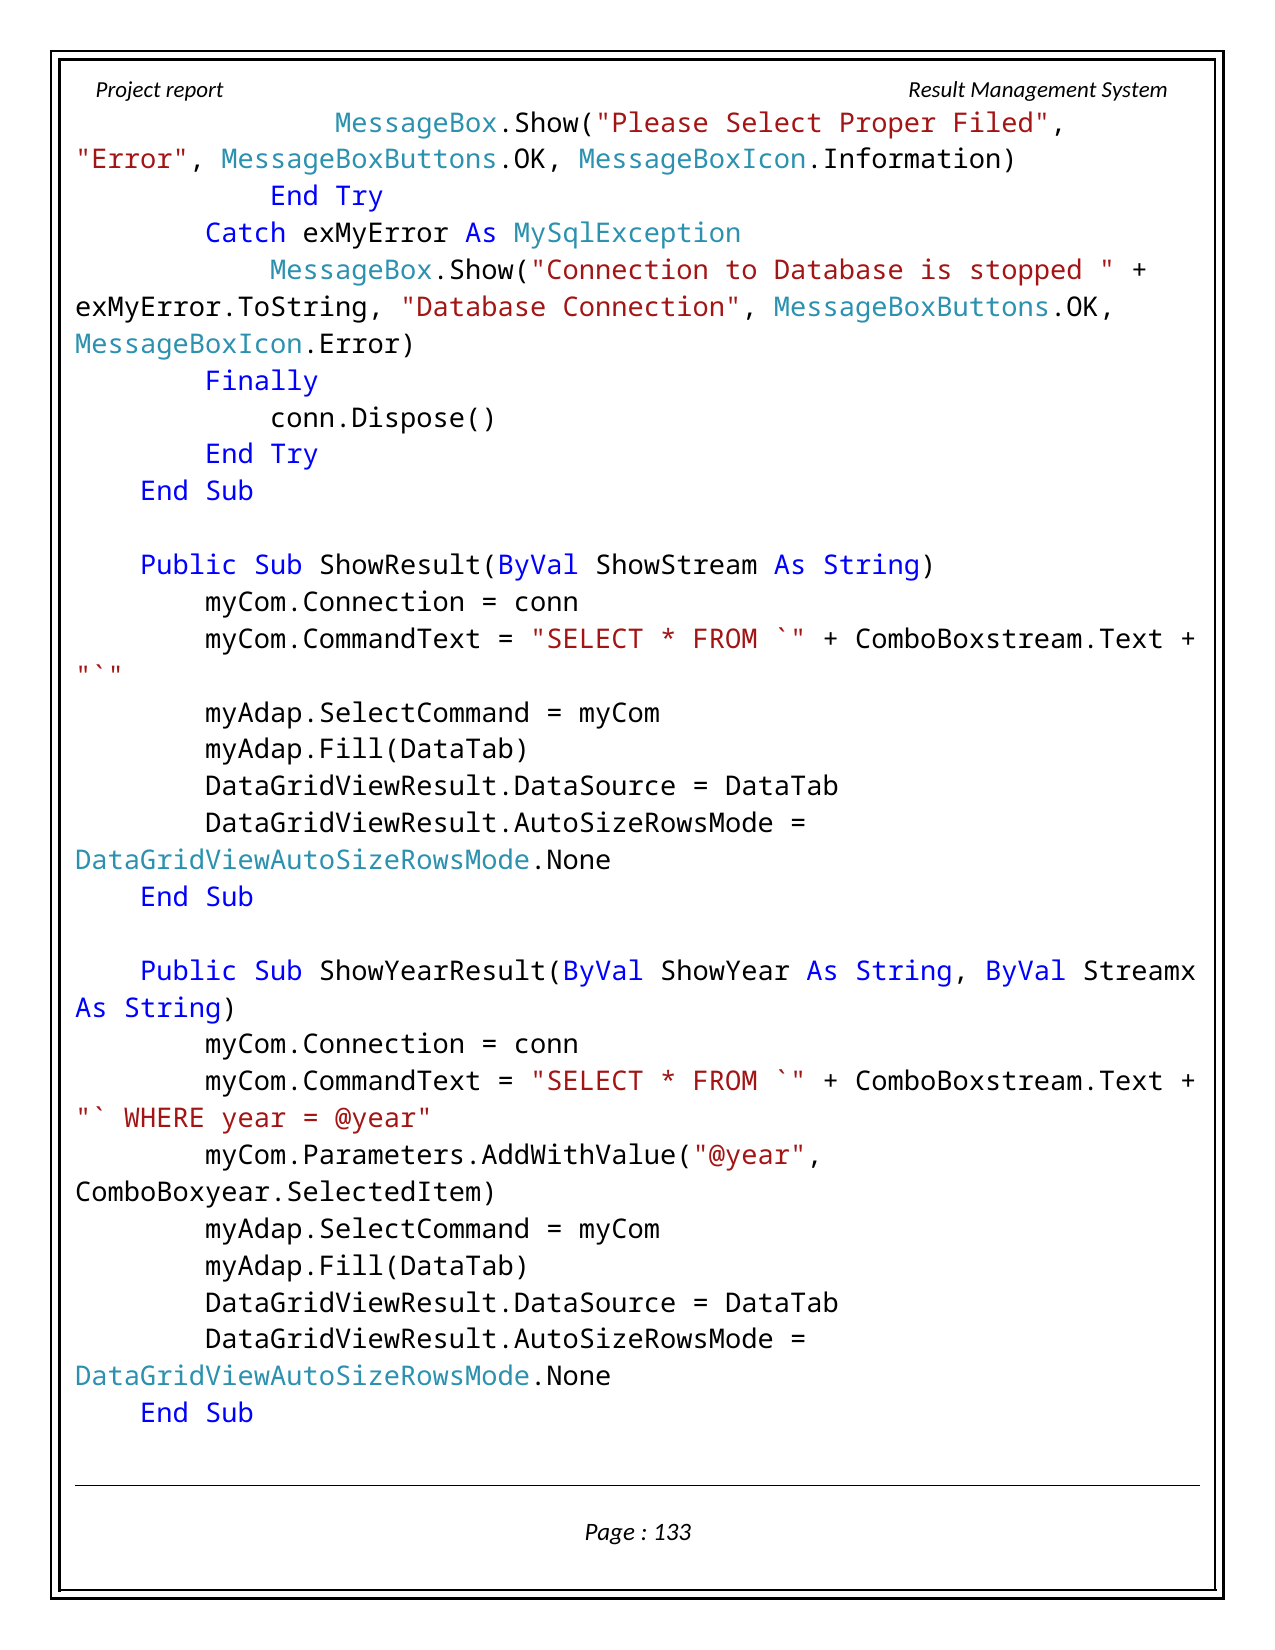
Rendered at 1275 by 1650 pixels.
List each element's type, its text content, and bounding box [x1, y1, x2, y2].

text End Sub [75, 472, 1200, 509]
text Finally [75, 361, 1200, 398]
text myAdap.Fill(DataTab) [75, 730, 1200, 767]
text Public Sub ShowResult(ByVal ShowStream As String) [75, 546, 1200, 582]
text myAdap.SelectCommand = myCom [75, 693, 1200, 730]
text Public Sub ShowYearResult(ByVal ShowYear As String, ByVal Streamx As String) [75, 951, 1200, 1025]
text myCom.Connection = conn [75, 1025, 1200, 1062]
text MessageBox.Show("Please Select Proper Filed", "Error", MessageBoxButtons.OK, MessageBoxIcon.Information) [75, 103, 1200, 177]
text myAdap.Fill(DataTab) [75, 1246, 1200, 1283]
text DataGridViewResult.AutoSizeRowsMode = DataGridViewAutoSizeRowsMode.None [75, 1320, 1200, 1394]
text DataGridViewResult.AutoSizeRowsMode = DataGridViewAutoSizeRowsMode.None [75, 804, 1200, 877]
text End Try [75, 177, 1200, 214]
text End Try [75, 435, 1200, 472]
text DataGridViewResult.DataSource = DataTab [75, 1283, 1200, 1320]
text myCom.Parameters.AddWithValue("@year", ComboBoxyear.SelectedItem) [75, 1136, 1200, 1209]
text conn.Dispose() [75, 398, 1200, 435]
text DataGridViewResult.DataSource = DataTab [75, 767, 1200, 804]
text MessageBox.Show("Connection to Database is stopped " + exMyError.ToString, "Database Connection", MessageBoxButtons.OK, MessageBoxIcon.Error) [75, 251, 1200, 361]
text myCom.CommandText = "SELECT * FROM `" + ComboBoxstream.Text + "`" [75, 619, 1200, 693]
text Catch exMyError As MySqlException [75, 214, 1200, 251]
text myCom.CommandText = "SELECT * FROM `" + ComboBoxstream.Text + "` WHERE year = @year" [75, 1062, 1200, 1136]
text End Sub [75, 877, 1200, 914]
text myAdap.SelectCommand = myCom [75, 1209, 1200, 1246]
text myCom.Connection = conn [75, 582, 1200, 619]
text End Sub [75, 1394, 1200, 1431]
